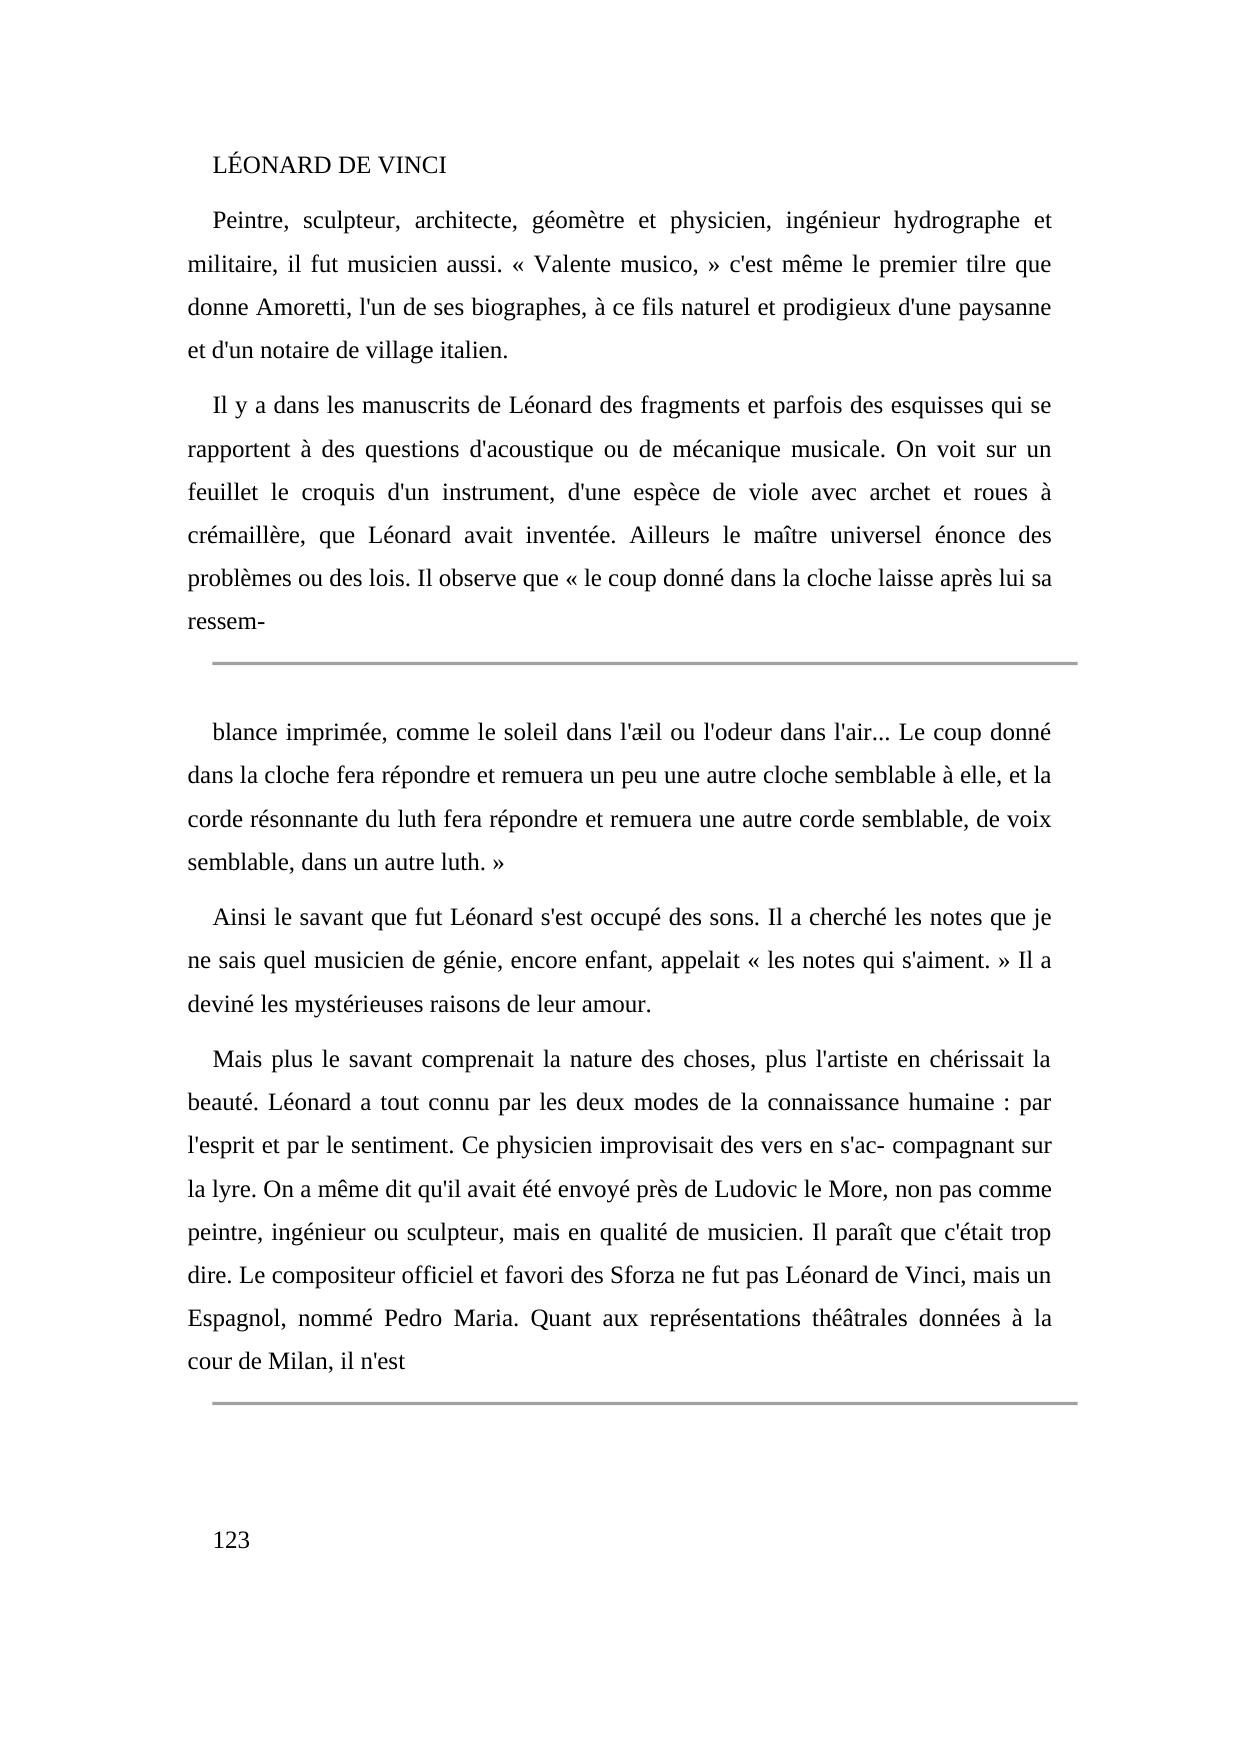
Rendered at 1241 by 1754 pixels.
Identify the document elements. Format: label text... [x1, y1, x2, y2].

text blance imprimée, comme le soleil dans l'æil ou l'odeur dans l'air... Le coup donné dans la cloche fera répondre et remuera un peu une autre cloche semblable à elle, et la corde résonnante du luth fera répondre et remuera une autre corde semblable, de voix semblable, dans un autre luth. » [187, 717, 1053, 876]
text Il y a dans les manuscrits de Léonard des fragments et parfois des esquisses qui se rapportent à des questions d'acoustique ou de mécanique musicale. On voit sur un feuillet le croquis d'un instrument, d'une espèce de viole avec archet et roues à crémaillère, que Léonard avait inventée. Ailleurs le maître universel énonce des problèmes ou des lois. Il observe que « le coup donné dans la cloche laisse après lui sa ressem- [187, 391, 1053, 635]
text Ainsi le savant que fut Léonard s'est occupé des sons. Il a cherché les notes que je ne sais quel musicien de génie, encore enfant, appelait « les notes qui s'aiment. » Il a deviné les mystérieuses raisons de leur amour. [187, 902, 1053, 1017]
text Mais plus le savant comprenait la nature des choses, plus l'artiste en chérissait la beauté. Léonard a tout connu par les deux modes de la connaissance humaine : par l'esprit et par le sentiment. Ce physicien improvisait des vers en s'ac- compagnant sur la lyre. On a même dit qu'il avait été envoyé près de Ludovic le More, non pas comme peintre, ingénieur ou sculpteur, mais en qualité de musicien. Il paraît que c'était trop dire. Le compositeur officiel et favori des Sforza ne fut pas Léonard de Vinci, mais un Espagnol, nommé Pedro Maria. Quant aux représentations théâtrales données à la cour de Milan, il n'est [187, 1044, 1053, 1375]
text LÉONARD DE VINCI [187, 150, 1053, 179]
text Peintre, sculpteur, architecte, géomètre et physicien, ingénieur hydrographe et militaire, il fut musicien aussi. « Valente musico, » c'est même le premier tilre que donne Amoretti, l'un de ses biographes, à ce fils naturel et prodigieux d'une paysanne et d'un notaire de village italien. [187, 206, 1053, 364]
